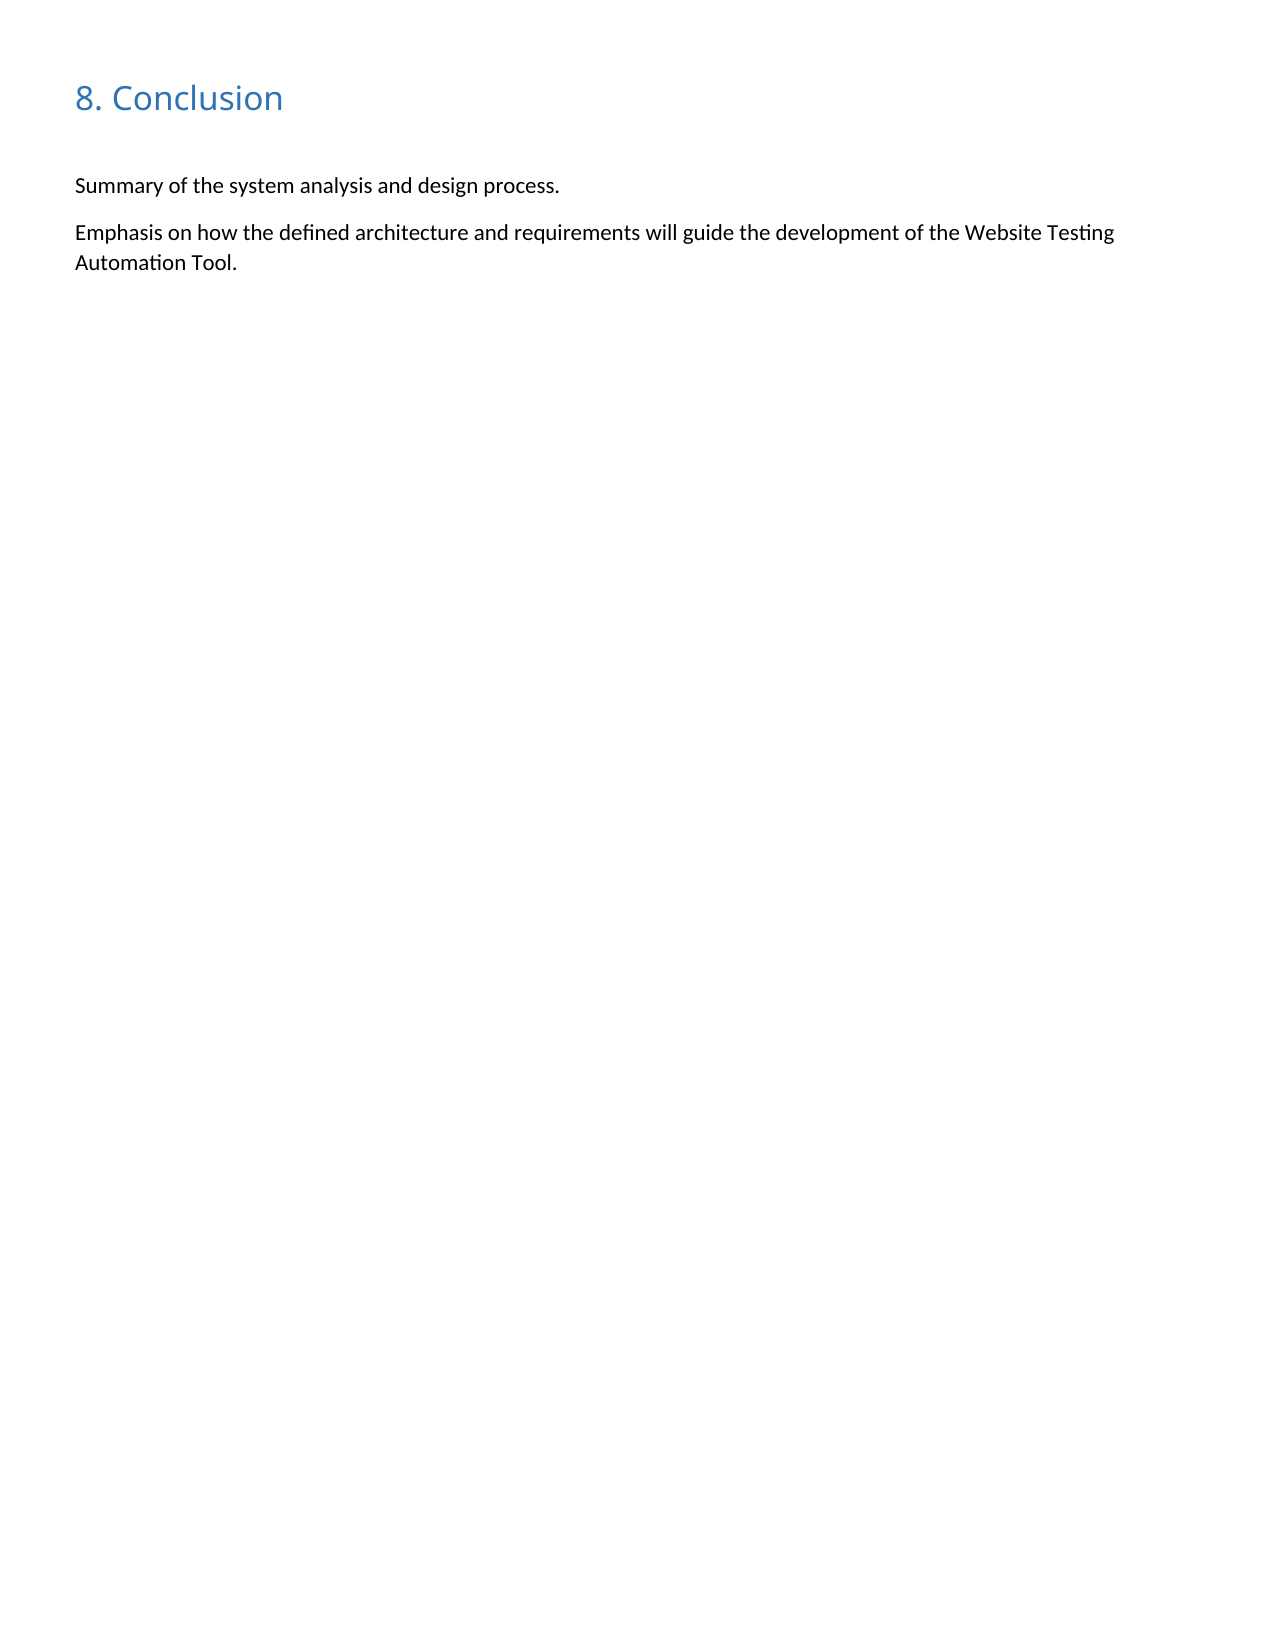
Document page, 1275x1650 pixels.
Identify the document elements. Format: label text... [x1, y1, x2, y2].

subtitle 8. Conclusion [75, 75, 1200, 120]
text Emphasis on how the defined architecture and requirements will guide the development of the Website Testing Automation Tool. [75, 218, 1200, 276]
text Summary of the system analysis and design process. [75, 171, 1200, 199]
